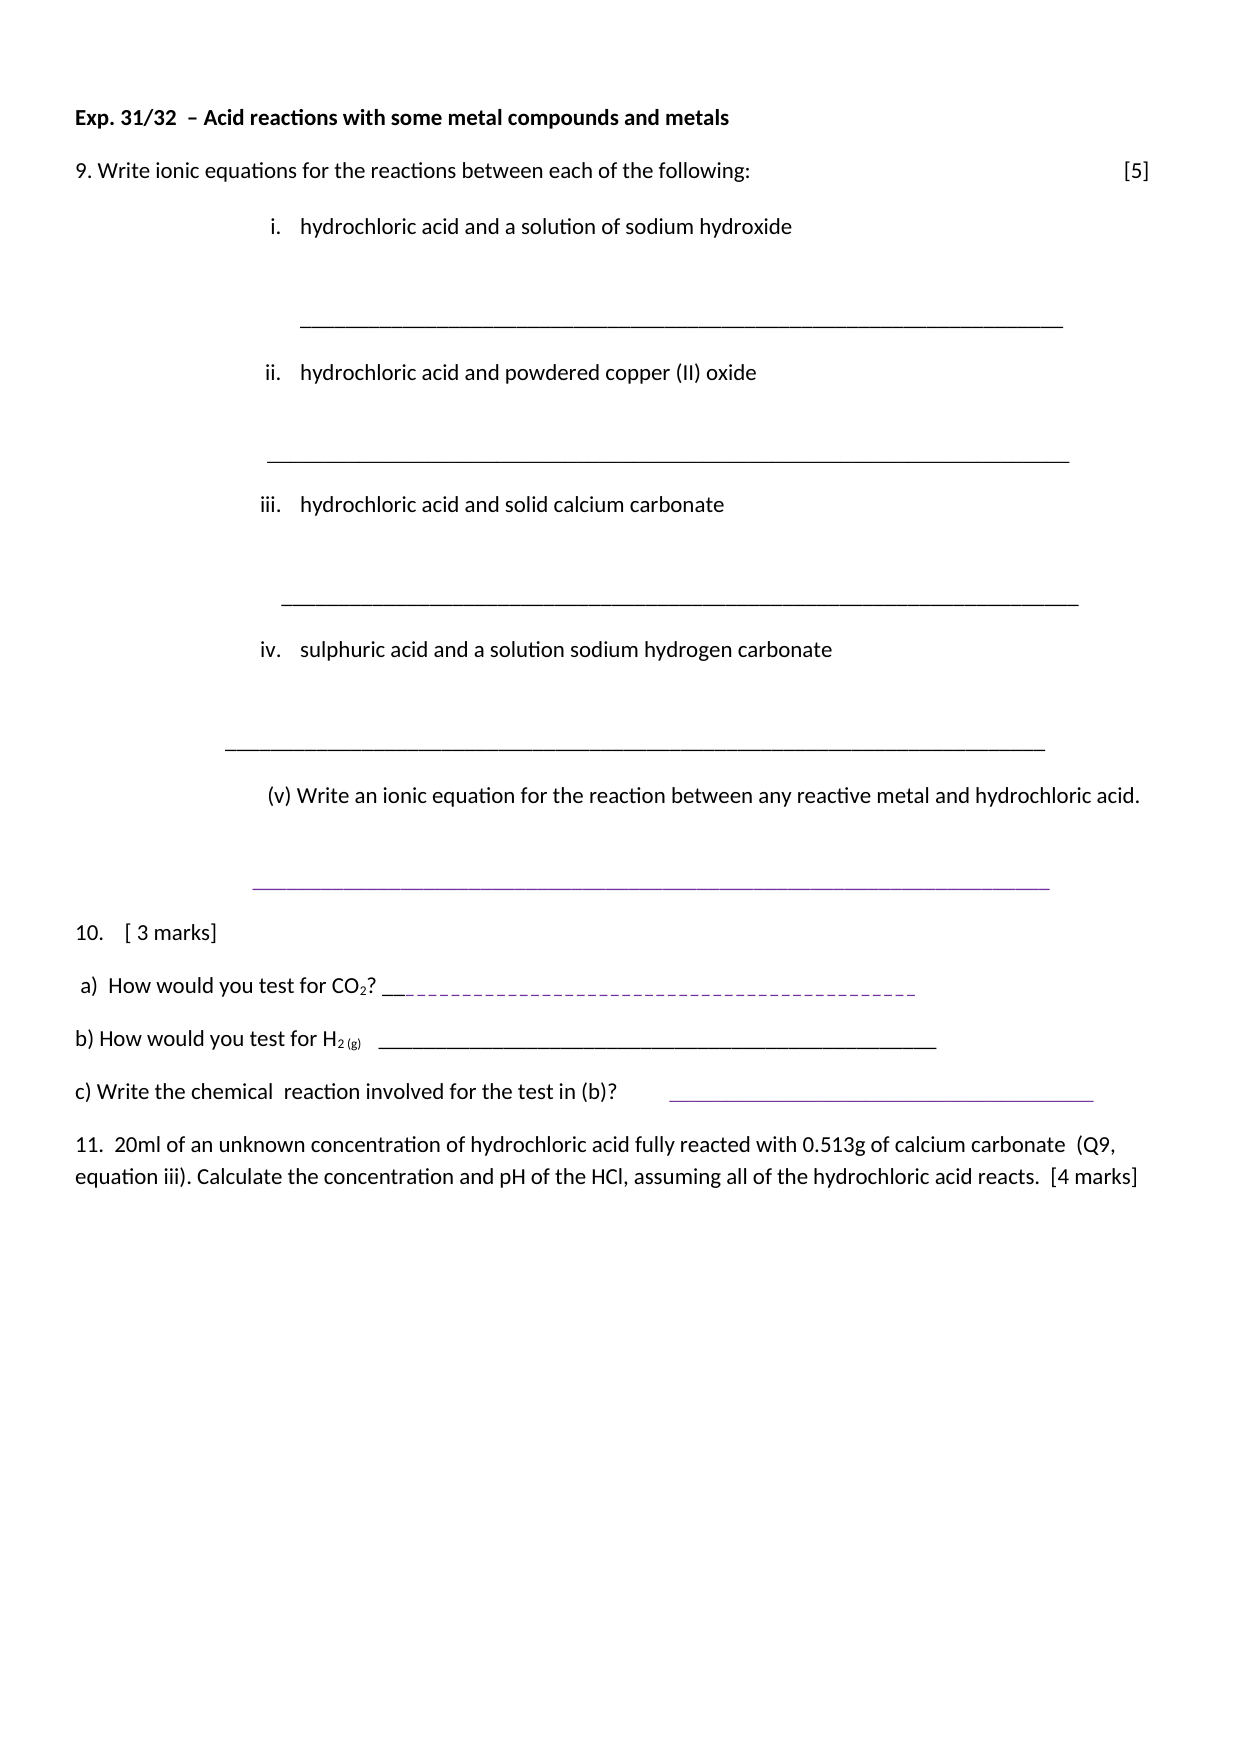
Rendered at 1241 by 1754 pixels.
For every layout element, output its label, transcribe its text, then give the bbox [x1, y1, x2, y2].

text ___________________________________________________________________ [300, 293, 1165, 331]
list hydrochloric acid and solid calcium carbonate [281, 490, 1165, 518]
text Exp. 31/32 – Acid reactions with some metal compounds and metals [75, 103, 1165, 131]
text ______________________________________________________________________ [281, 571, 1165, 609]
list Write an ionic equation for the reaction between any reactive metal and hydrochloric acid. [267, 781, 1165, 809]
text b) How would you test for H2 (g) _________________________________________________ [75, 1024, 1165, 1052]
list hydrochloric acid and powdered copper (II) oxide [281, 358, 1165, 386]
text ________________________________________________________________________ [225, 716, 1165, 754]
text 10. [ 3 marks] [75, 918, 1165, 946]
text ______________________________________________________________________ [267, 439, 1165, 465]
text a) How would you test for CO2? _______________________________________________ [75, 971, 1165, 999]
text 11. 20ml of an unknown concentration of hydrochloric acid fully reacted with 0.513g of calcium carbonate (Q9, equation iii). Calculate the concentration and pH of the HCl, assuming all of the hydrochloric acid reacts. [4 marks] [75, 1130, 1165, 1190]
text ______________________________________________________________________ [150, 865, 1165, 893]
list sulphuric acid and a solution sodium hydrogen carbonate [281, 635, 1165, 663]
text 9. Write ionic equations for the reactions between each of the following: [5] [75, 156, 1165, 184]
text c) Write the chemical reaction involved for the test in (b)? _____________________________________ [75, 1077, 1165, 1105]
list hydrochloric acid and a solution of sodium hydroxide [281, 212, 1165, 240]
